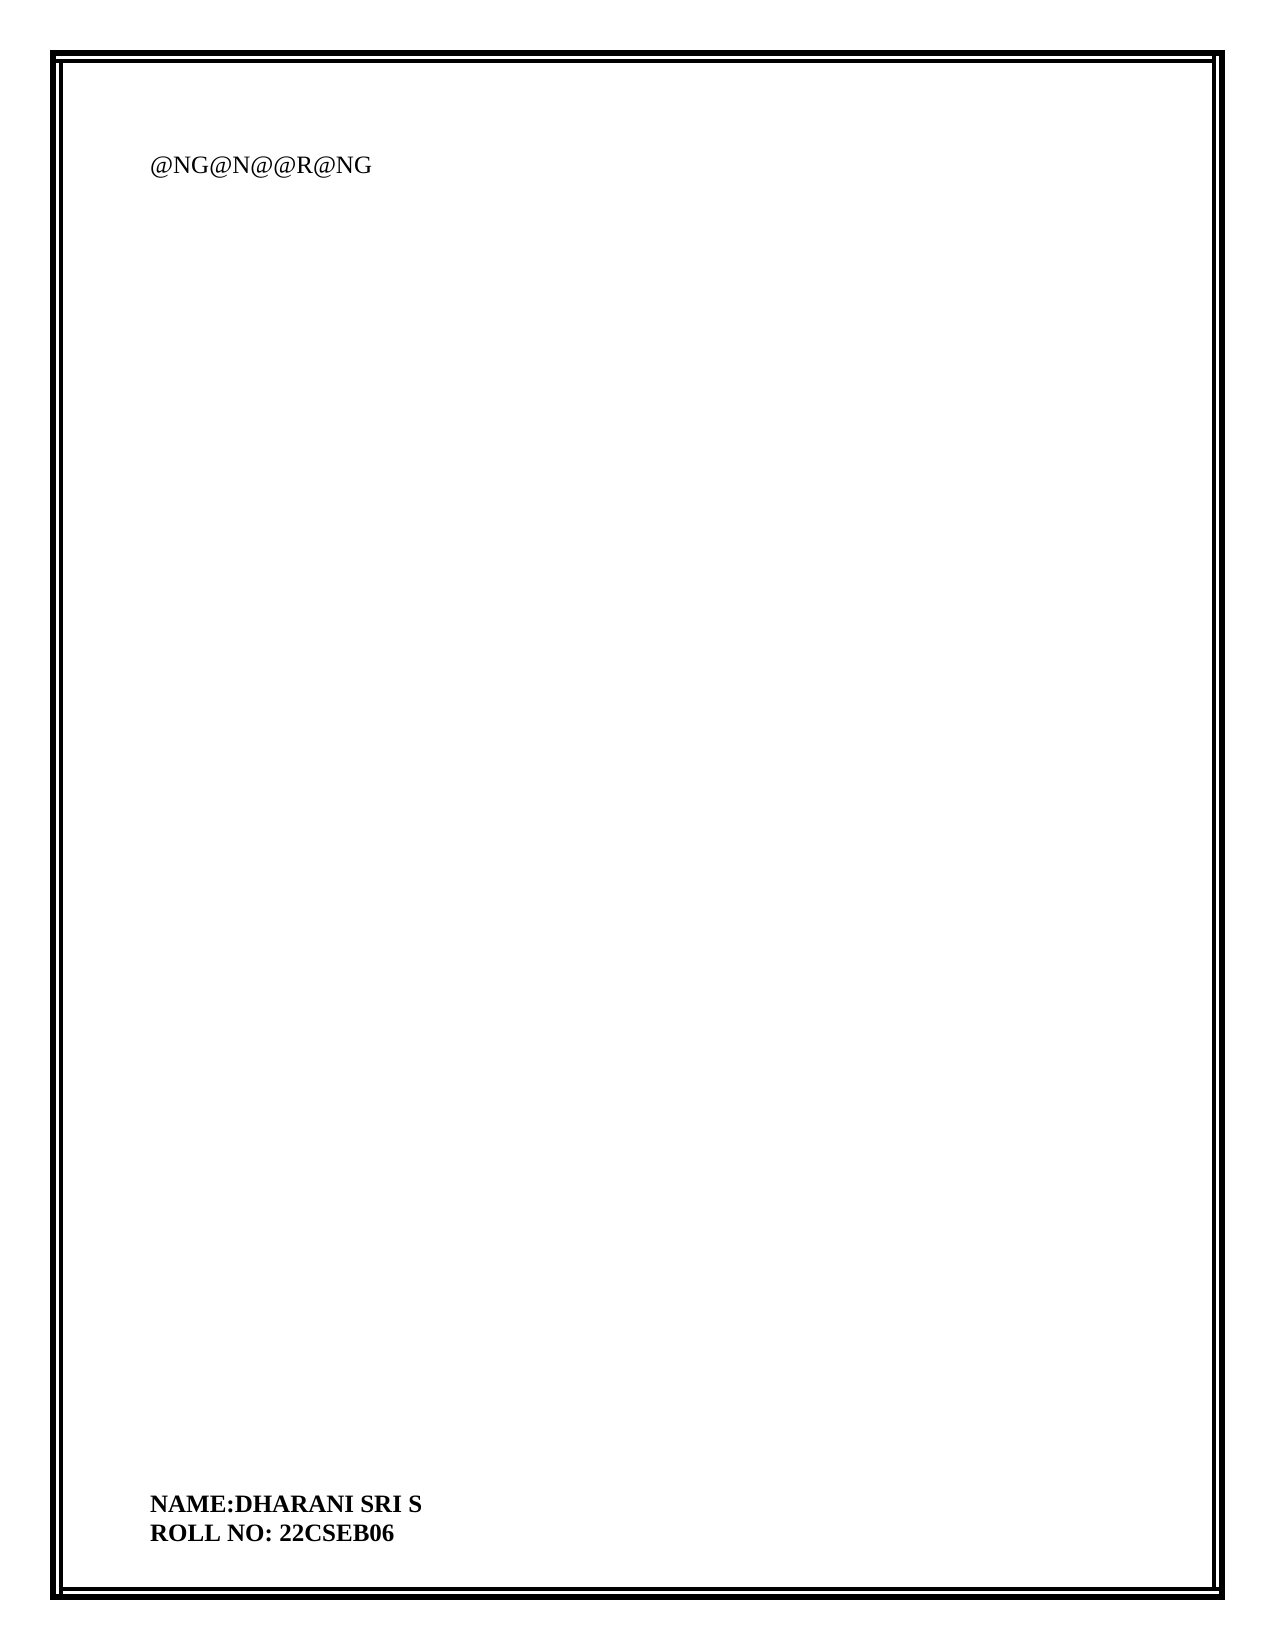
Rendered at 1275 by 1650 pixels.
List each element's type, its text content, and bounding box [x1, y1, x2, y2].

text @NG@N@@R@NG [150, 150, 1125, 179]
